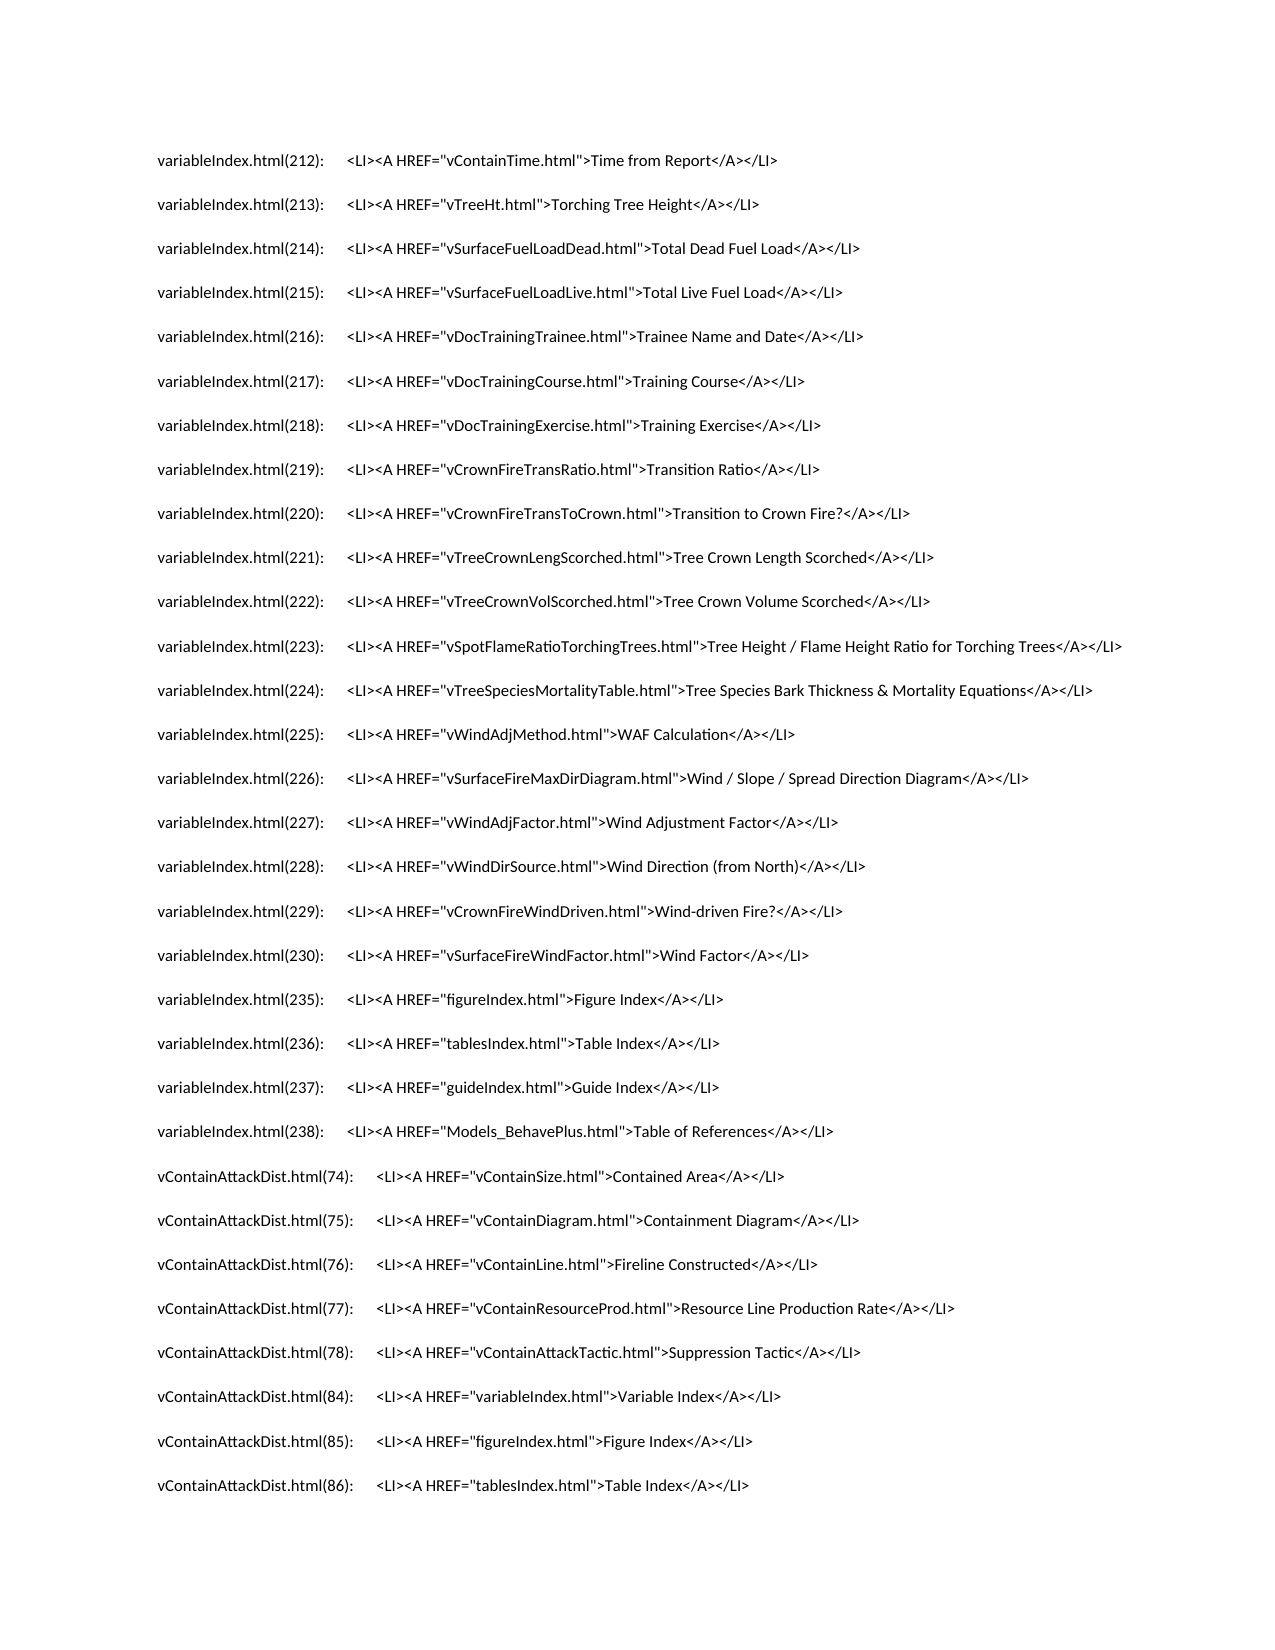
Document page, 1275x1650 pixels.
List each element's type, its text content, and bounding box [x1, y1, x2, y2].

text variableIndex.html(213): <LI><A HREF="vTreeHt.html">Torching Tree Height</A></LI> [150, 194, 1125, 214]
text variableIndex.html(215): <LI><A HREF="vSurfaceFuelLoadLive.html">Total Live Fuel Load</A></LI> [150, 282, 1125, 303]
text variableIndex.html(230): <LI><A HREF="vSurfaceFireWindFactor.html">Wind Factor</A></LI> [150, 945, 1125, 965]
text variableIndex.html(227): <LI><A HREF="vWindAdjFactor.html">Wind Adjustment Factor</A></LI> [150, 812, 1125, 833]
text variableIndex.html(223): <LI><A HREF="vSpotFlameRatioTorchingTrees.html">Tree Height / Flame Height Ratio for Torching Trees</A></LI> [150, 636, 1125, 656]
text variableIndex.html(225): <LI><A HREF="vWindAdjMethod.html">WAF Calculation</A></LI> [150, 724, 1125, 744]
text variableIndex.html(222): <LI><A HREF="vTreeCrownVolScorched.html">Tree Crown Volume Scorched</A></LI> [150, 592, 1125, 612]
text variableIndex.html(226): <LI><A HREF="vSurfaceFireMaxDirDiagram.html">Wind / Slope / Spread Direction Diagram</A></LI> [150, 768, 1125, 789]
text vContainAttackDist.html(84): <LI><A HREF="variableIndex.html">Variable Index</A></LI> [150, 1387, 1125, 1407]
text variableIndex.html(224): <LI><A HREF="vTreeSpeciesMortalityTable.html">Tree Species Bark Thickness & Mortality Equations</A></LI> [150, 680, 1125, 700]
text variableIndex.html(228): <LI><A HREF="vWindDirSource.html">Wind Direction (from North)</A></LI> [150, 857, 1125, 877]
text variableIndex.html(229): <LI><A HREF="vCrownFireWindDriven.html">Wind-driven Fire?</A></LI> [150, 901, 1125, 921]
text variableIndex.html(221): <LI><A HREF="vTreeCrownLengScorched.html">Tree Crown Length Scorched</A></LI> [150, 547, 1125, 568]
text variableIndex.html(214): <LI><A HREF="vSurfaceFuelLoadDead.html">Total Dead Fuel Load</A></LI> [150, 238, 1125, 259]
text vContainAttackDist.html(77): <LI><A HREF="vContainResourceProd.html">Resource Line Production Rate</A></LI> [150, 1298, 1125, 1319]
text vContainAttackDist.html(74): <LI><A HREF="vContainSize.html">Contained Area</A></LI> [150, 1166, 1125, 1186]
text vContainAttackDist.html(78): <LI><A HREF="vContainAttackTactic.html">Suppression Tactic</A></LI> [150, 1342, 1125, 1363]
text variableIndex.html(218): <LI><A HREF="vDocTrainingExercise.html">Training Exercise</A></LI> [150, 415, 1125, 435]
text variableIndex.html(236): <LI><A HREF="tablesIndex.html">Table Index</A></LI> [150, 1033, 1125, 1054]
text vContainAttackDist.html(85): <LI><A HREF="figureIndex.html">Figure Index</A></LI> [150, 1431, 1125, 1451]
text variableIndex.html(217): <LI><A HREF="vDocTrainingCourse.html">Training Course</A></LI> [150, 371, 1125, 391]
text vContainAttackDist.html(86): <LI><A HREF="tablesIndex.html">Table Index</A></LI> [150, 1475, 1125, 1495]
text variableIndex.html(220): <LI><A HREF="vCrownFireTransToCrown.html">Transition to Crown Fire?</A></LI> [150, 503, 1125, 524]
text variableIndex.html(238): <LI><A HREF="Models_BehavePlus.html">Table of References</A></LI> [150, 1122, 1125, 1142]
text variableIndex.html(235): <LI><A HREF="figureIndex.html">Figure Index</A></LI> [150, 989, 1125, 1009]
text vContainAttackDist.html(76): <LI><A HREF="vContainLine.html">Fireline Constructed</A></LI> [150, 1254, 1125, 1274]
text variableIndex.html(237): <LI><A HREF="guideIndex.html">Guide Index</A></LI> [150, 1077, 1125, 1098]
text variableIndex.html(212): <LI><A HREF="vContainTime.html">Time from Report</A></LI> [150, 150, 1125, 170]
text variableIndex.html(219): <LI><A HREF="vCrownFireTransRatio.html">Transition Ratio</A></LI> [150, 459, 1125, 479]
text variableIndex.html(216): <LI><A HREF="vDocTrainingTrainee.html">Trainee Name and Date</A></LI> [150, 327, 1125, 347]
text vContainAttackDist.html(75): <LI><A HREF="vContainDiagram.html">Containment Diagram</A></LI> [150, 1210, 1125, 1230]
